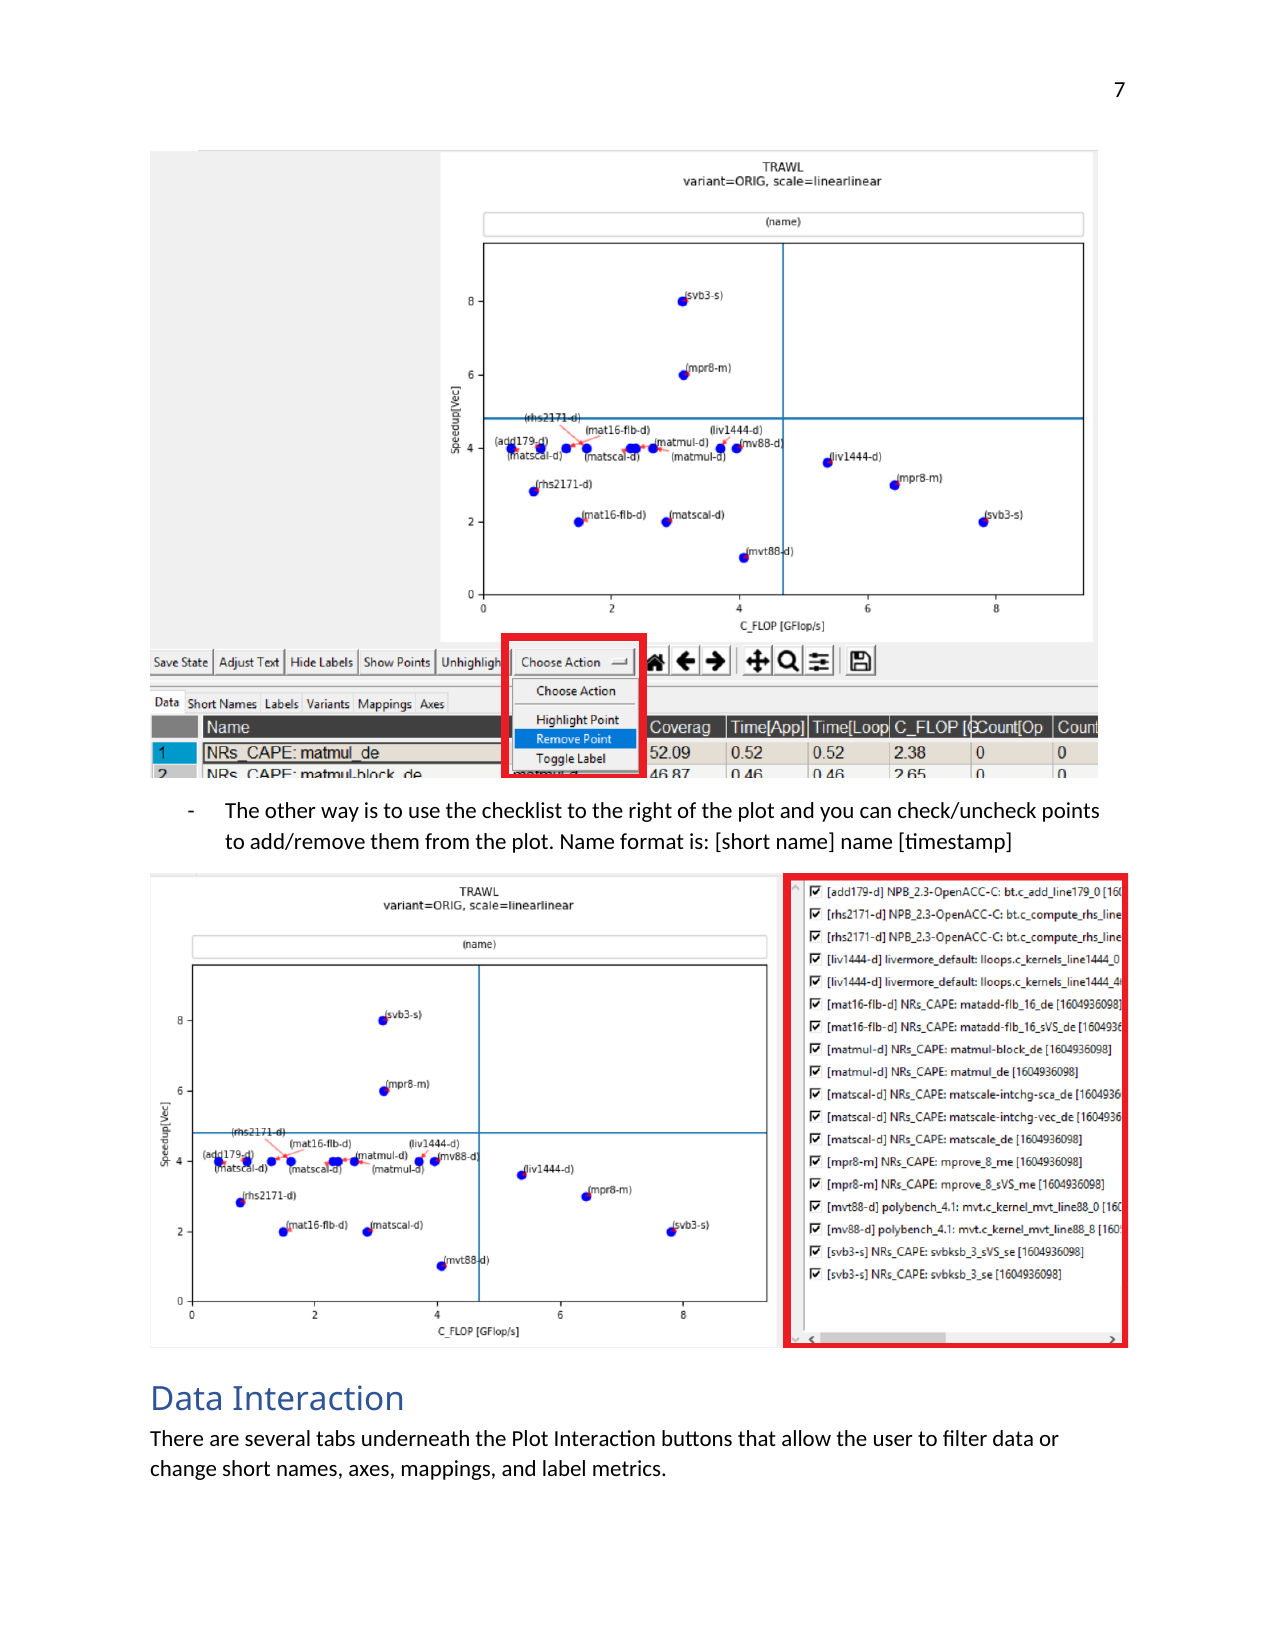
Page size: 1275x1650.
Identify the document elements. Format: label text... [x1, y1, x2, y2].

list The other way is to use the checklist to the right of the plot and you can check/uncheck points to add/remove them from the plot. Name format is: [short name] name [timestamp] [187, 797, 1125, 855]
subtitle Data Interaction [150, 1375, 1125, 1420]
text There are several tabs underneath the Plot Interaction buttons that allow the user to filter data or change short names, axes, mappings, and label metrics. [150, 1424, 1125, 1482]
picture [150, 873, 1129, 1348]
picture [150, 150, 1098, 778]
